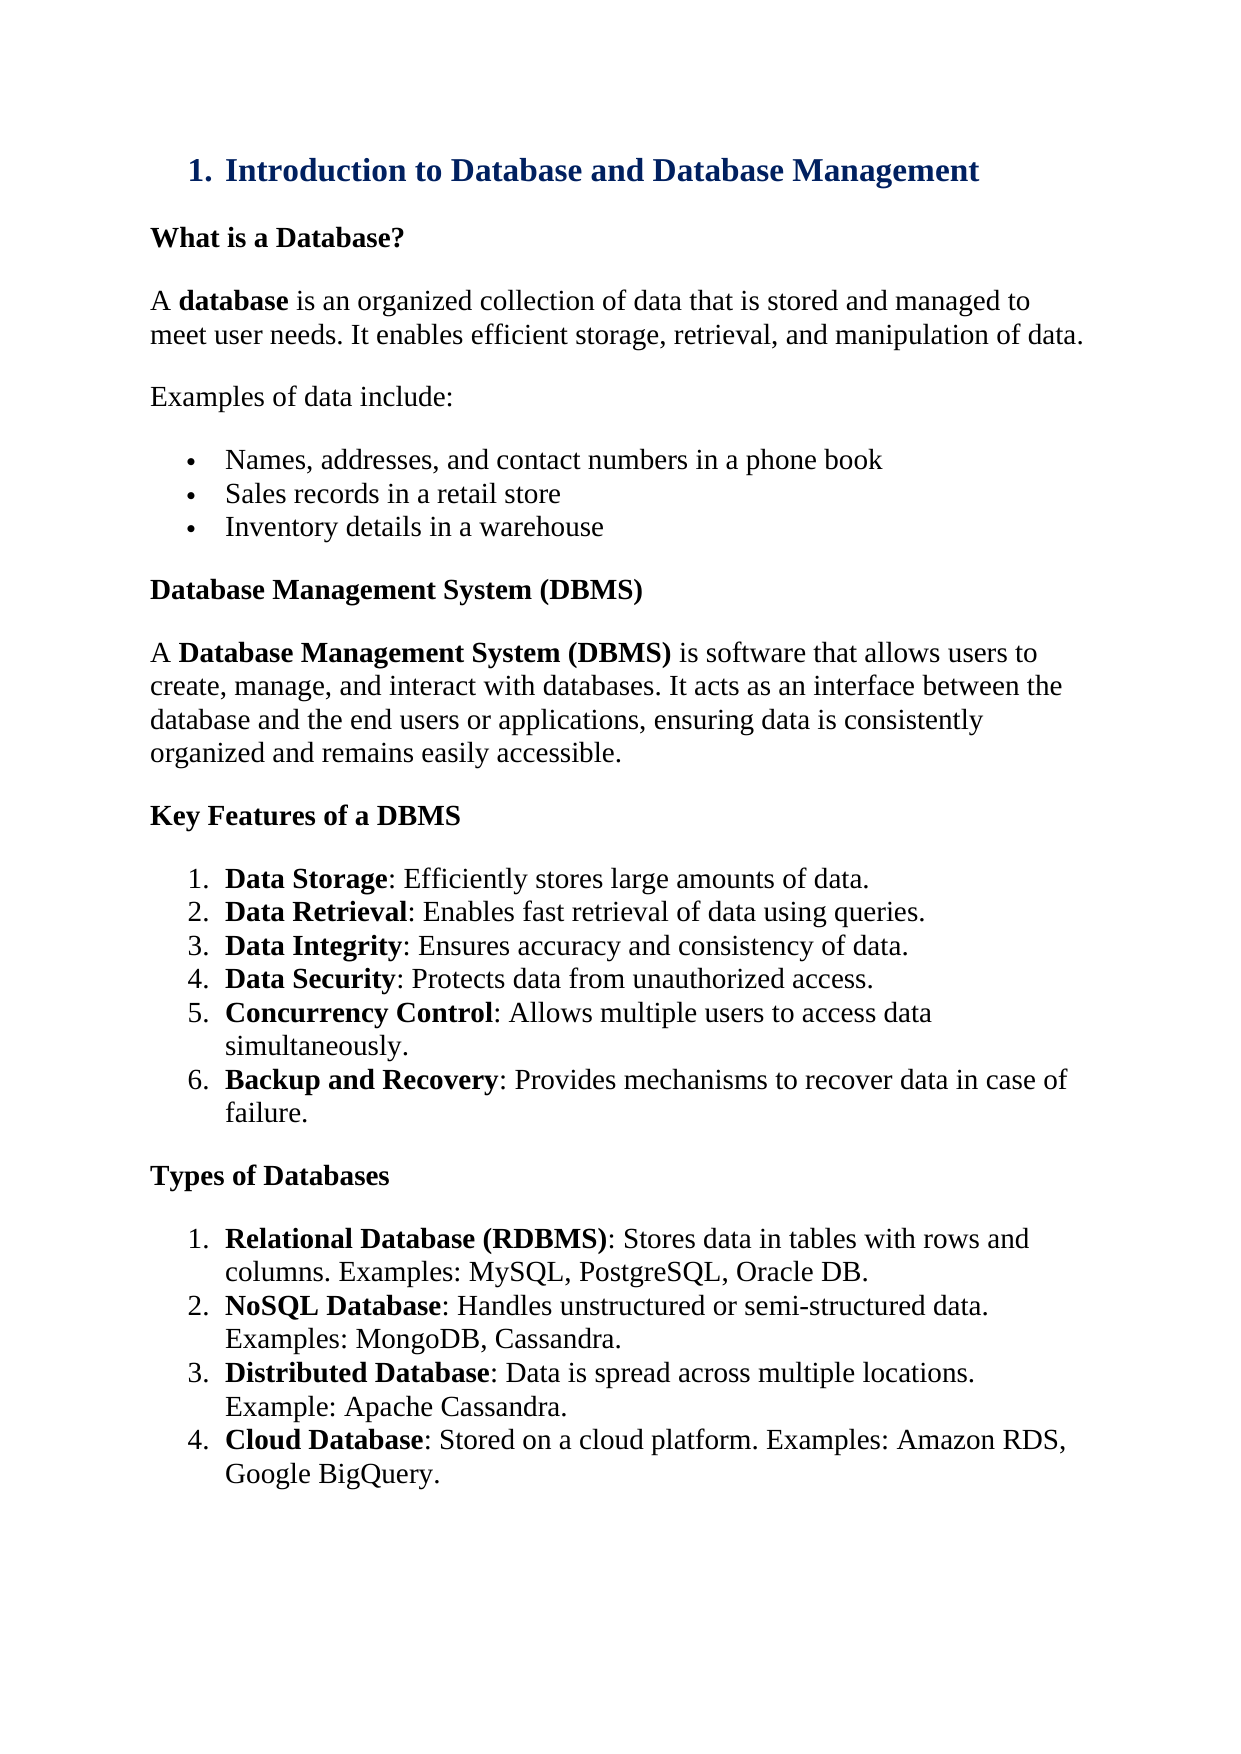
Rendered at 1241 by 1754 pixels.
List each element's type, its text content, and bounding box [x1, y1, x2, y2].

text Types of Databases [150, 1158, 1090, 1192]
list Distributed Database: Data is spread across multiple locations. Example: Apache Cassandra. [187, 1355, 1090, 1422]
list Sales records in a retail store [187, 476, 1090, 509]
text A database is an organized collection of data that is stored and managed to meet user needs. It enables efficient storage, retrieval, and manipulation of data. [150, 283, 1090, 350]
text A Database Management System (DBMS) is software that allows users to create, manage, and interact with databases. It acts as an interface between the database and the end users or applications, ensuring data is consistently organized and remains easily accessible. [150, 635, 1090, 769]
list Cloud Database: Stored on a cloud platform. Examples: Amazon RDS, Google BigQuery. [187, 1422, 1090, 1489]
list Inventory details in a warehouse [187, 509, 1090, 543]
list Backup and Recovery: Provides mechanisms to recover data in case of failure. [187, 1062, 1090, 1129]
list Relational Database (RDBMS): Stores data in tables with rows and columns. Examples: MySQL, PostgreSQL, Oracle DB. [187, 1221, 1090, 1288]
list Introduction to Database and Database Management [187, 150, 1090, 188]
text Database Management System (DBMS) [150, 572, 1090, 606]
list NoSQL Database: Handles unstructured or semi-structured data. Examples: MongoDB, Cassandra. [187, 1288, 1090, 1355]
list Data Storage: Efficiently stores large amounts of data. [187, 861, 1090, 894]
text What is a Database? [150, 221, 1090, 254]
list Data Integrity: Ensures accuracy and consistency of data. [187, 928, 1090, 961]
list Data Security: Protects data from unauthorized access. [187, 961, 1090, 995]
list Names, addresses, and contact numbers in a phone book [187, 442, 1090, 476]
text Examples of data include: [150, 379, 1090, 413]
list Data Retrieval: Enables fast retrieval of data using queries. [187, 894, 1090, 928]
list Concurrency Control: Allows multiple users to access data simultaneously. [187, 995, 1090, 1062]
text Key Features of a DBMS [150, 798, 1090, 832]
